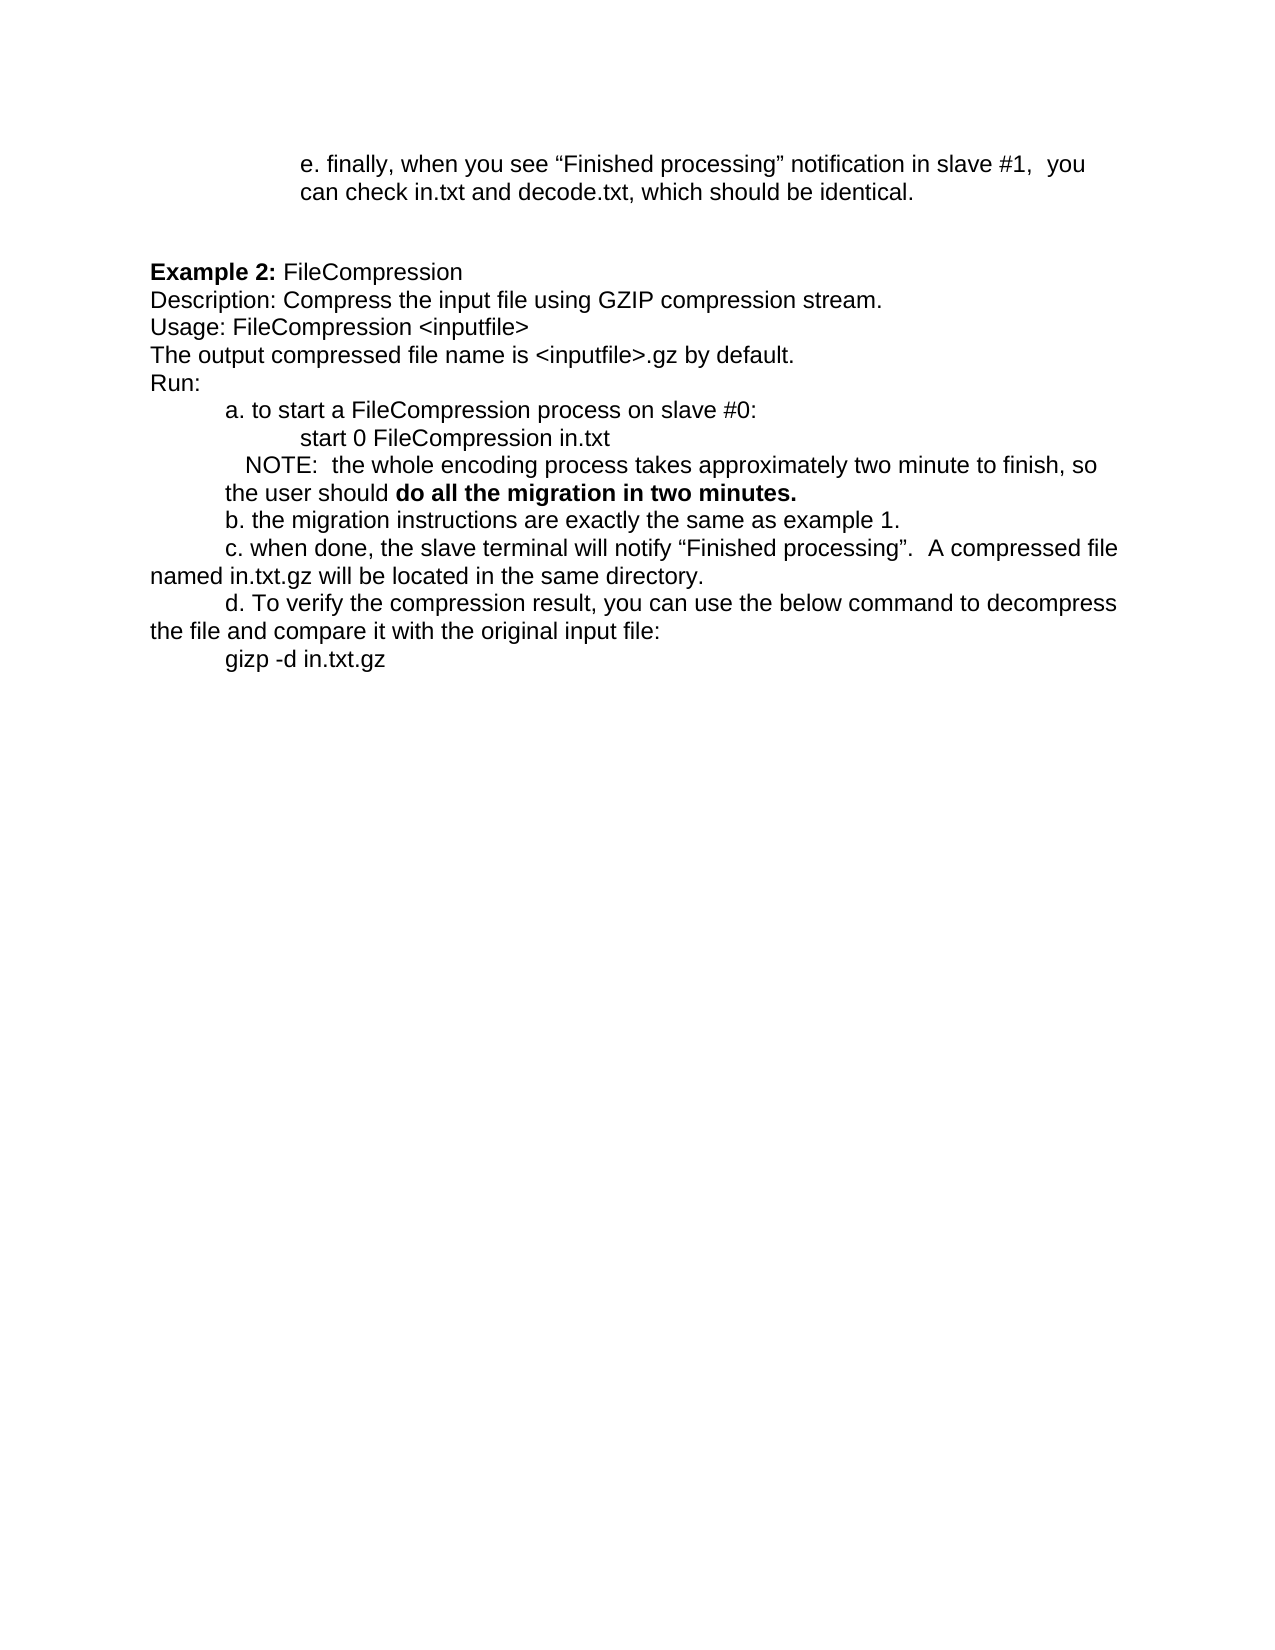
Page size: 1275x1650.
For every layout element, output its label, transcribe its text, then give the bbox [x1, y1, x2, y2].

text Description: Compress the input file using GZIP compression stream. [150, 286, 1125, 313]
text NOTE: the whole encoding process takes approximately two minute to finish, so the user should do all the migration in two minutes. [225, 451, 1125, 506]
text gizp -d in.txt.gz [150, 644, 1125, 672]
text b. the migration instructions are exactly the same as example 1. [150, 506, 1125, 534]
text Example 2: FileCompression [150, 258, 1125, 286]
text e. finally, when you see “Finished processing” notification in slave #1, you can check in.txt and decode.txt, which should be identical. [300, 150, 1125, 205]
text c. when done, the slave terminal will notify “Finished processing”. A compressed file named in.txt.gz will be located in the same directory. [150, 534, 1125, 589]
text a. to start a FileCompression process on slave #0: [150, 396, 1125, 424]
text The output compressed file name is <inputfile>.gz by default. [150, 341, 1125, 368]
text Run: [150, 368, 1125, 396]
text d. To verify the compression result, you can use the below command to decompress the file and compare it with the original input file: [150, 589, 1125, 644]
text Usage: FileCompression <inputfile> [150, 313, 1125, 341]
text start 0 FileCompression in.txt [300, 424, 1125, 451]
